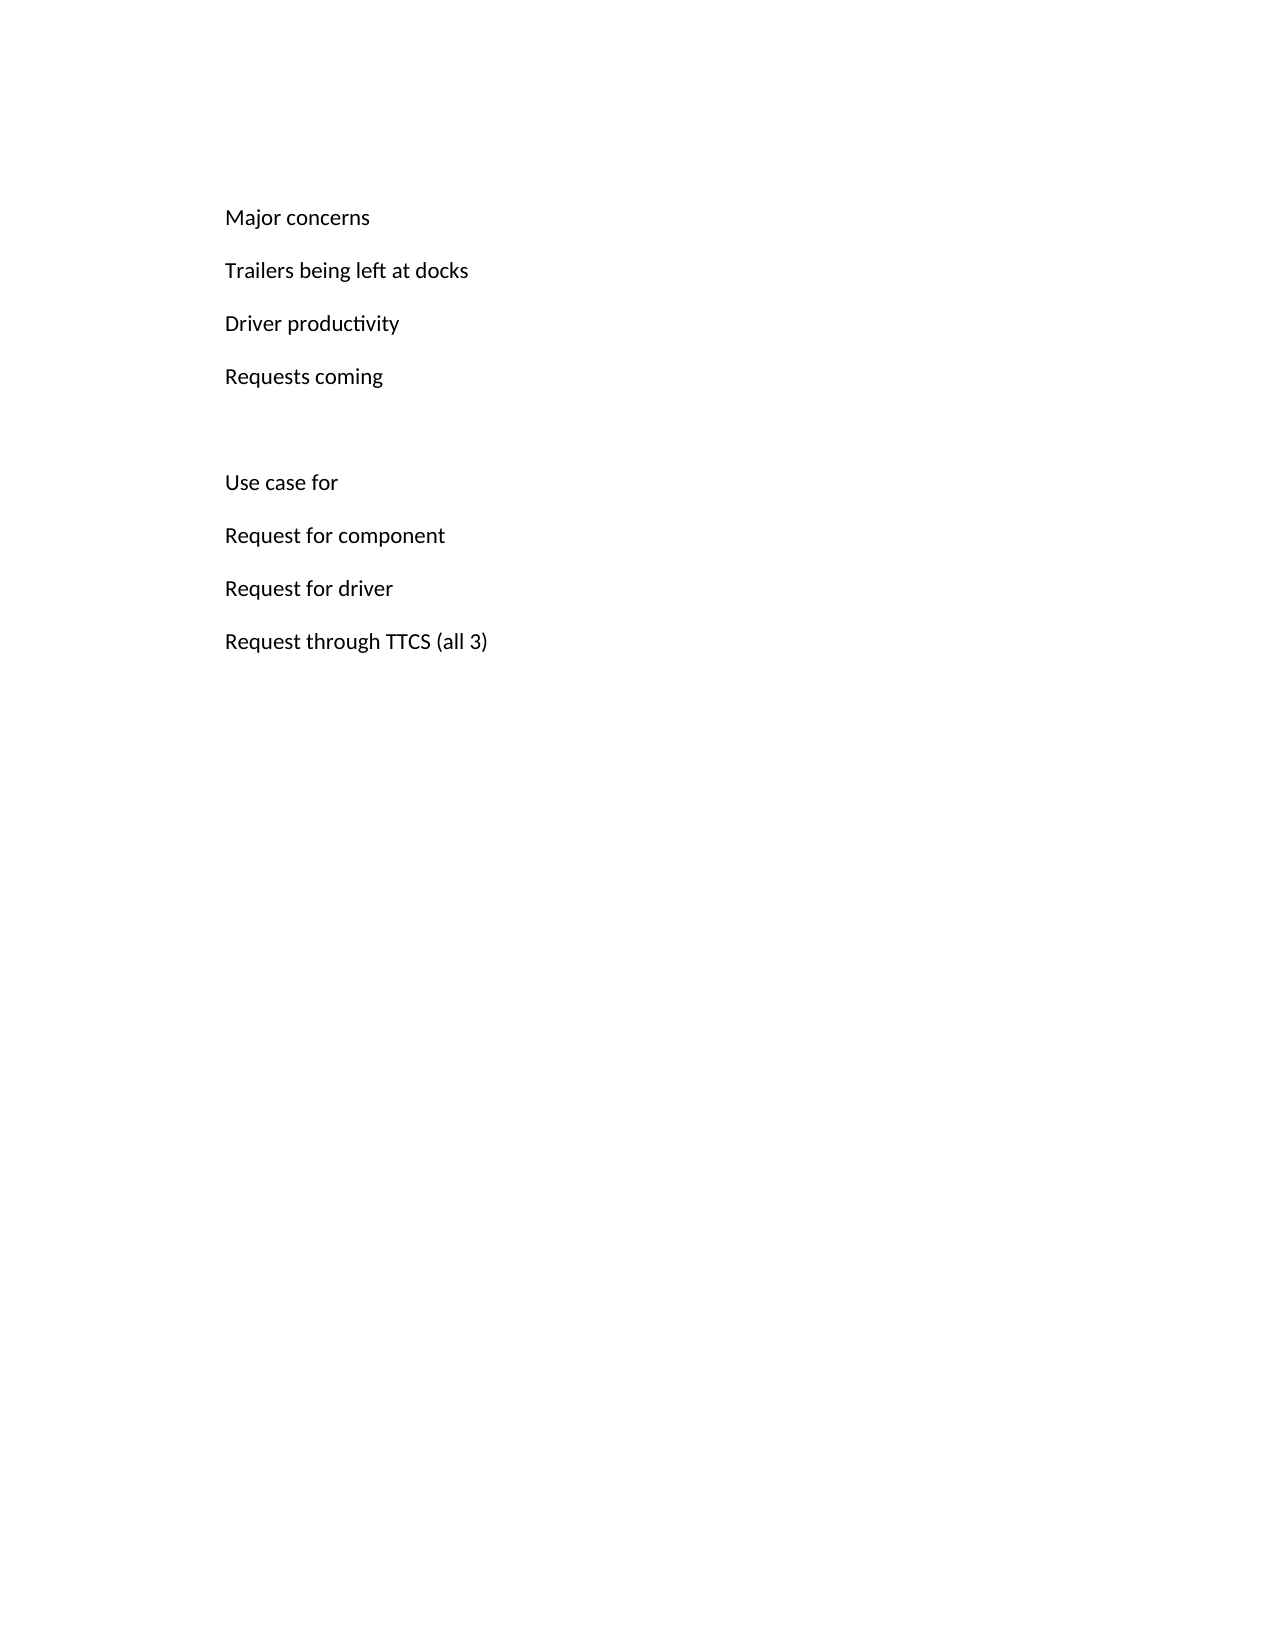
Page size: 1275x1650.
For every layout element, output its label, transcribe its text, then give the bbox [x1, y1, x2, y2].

text Request for component [150, 521, 1125, 549]
text Requests coming [150, 362, 1125, 390]
text Major concerns [150, 203, 1125, 231]
text Driver productivity [150, 309, 1125, 337]
text Request through TTCS (all 3) [150, 627, 1125, 655]
text Request for driver [150, 574, 1125, 602]
text Trailers being left at docks [150, 256, 1125, 284]
text Use case for [150, 468, 1125, 496]
